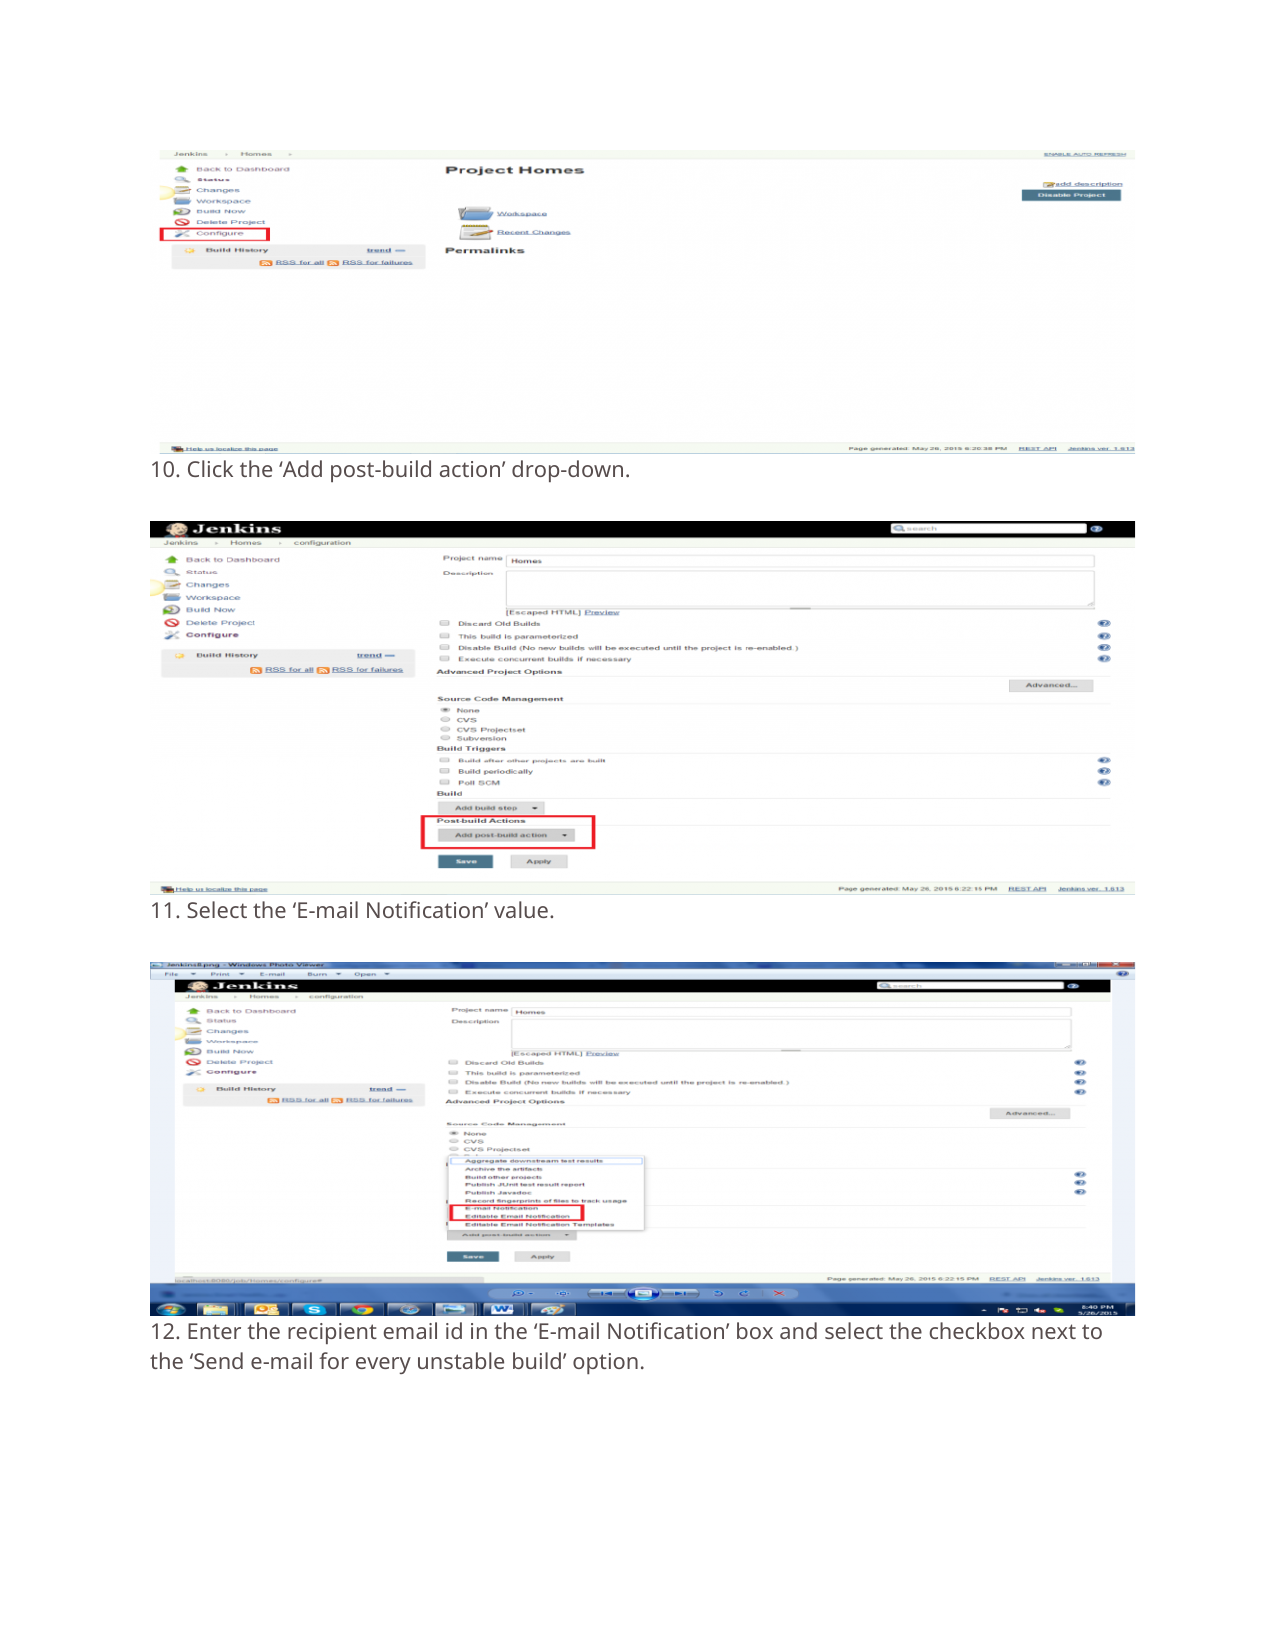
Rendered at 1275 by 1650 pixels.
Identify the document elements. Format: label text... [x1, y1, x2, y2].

picture [150, 150, 1135, 454]
text 11. Select the ‘E-mail Notification’ value. [150, 895, 1125, 924]
text 12. Enter the recipient email id in the ‘E-mail Notification’ box and select the checkbox next to the ‘Send e-mail for every unstable build’ option. [150, 1316, 1125, 1375]
text 10. Click the ‘Add post-build action’ drop-down. [150, 454, 1125, 483]
picture [150, 521, 1135, 895]
picture [310, 1307, 319, 1313]
picture [150, 962, 1135, 1316]
